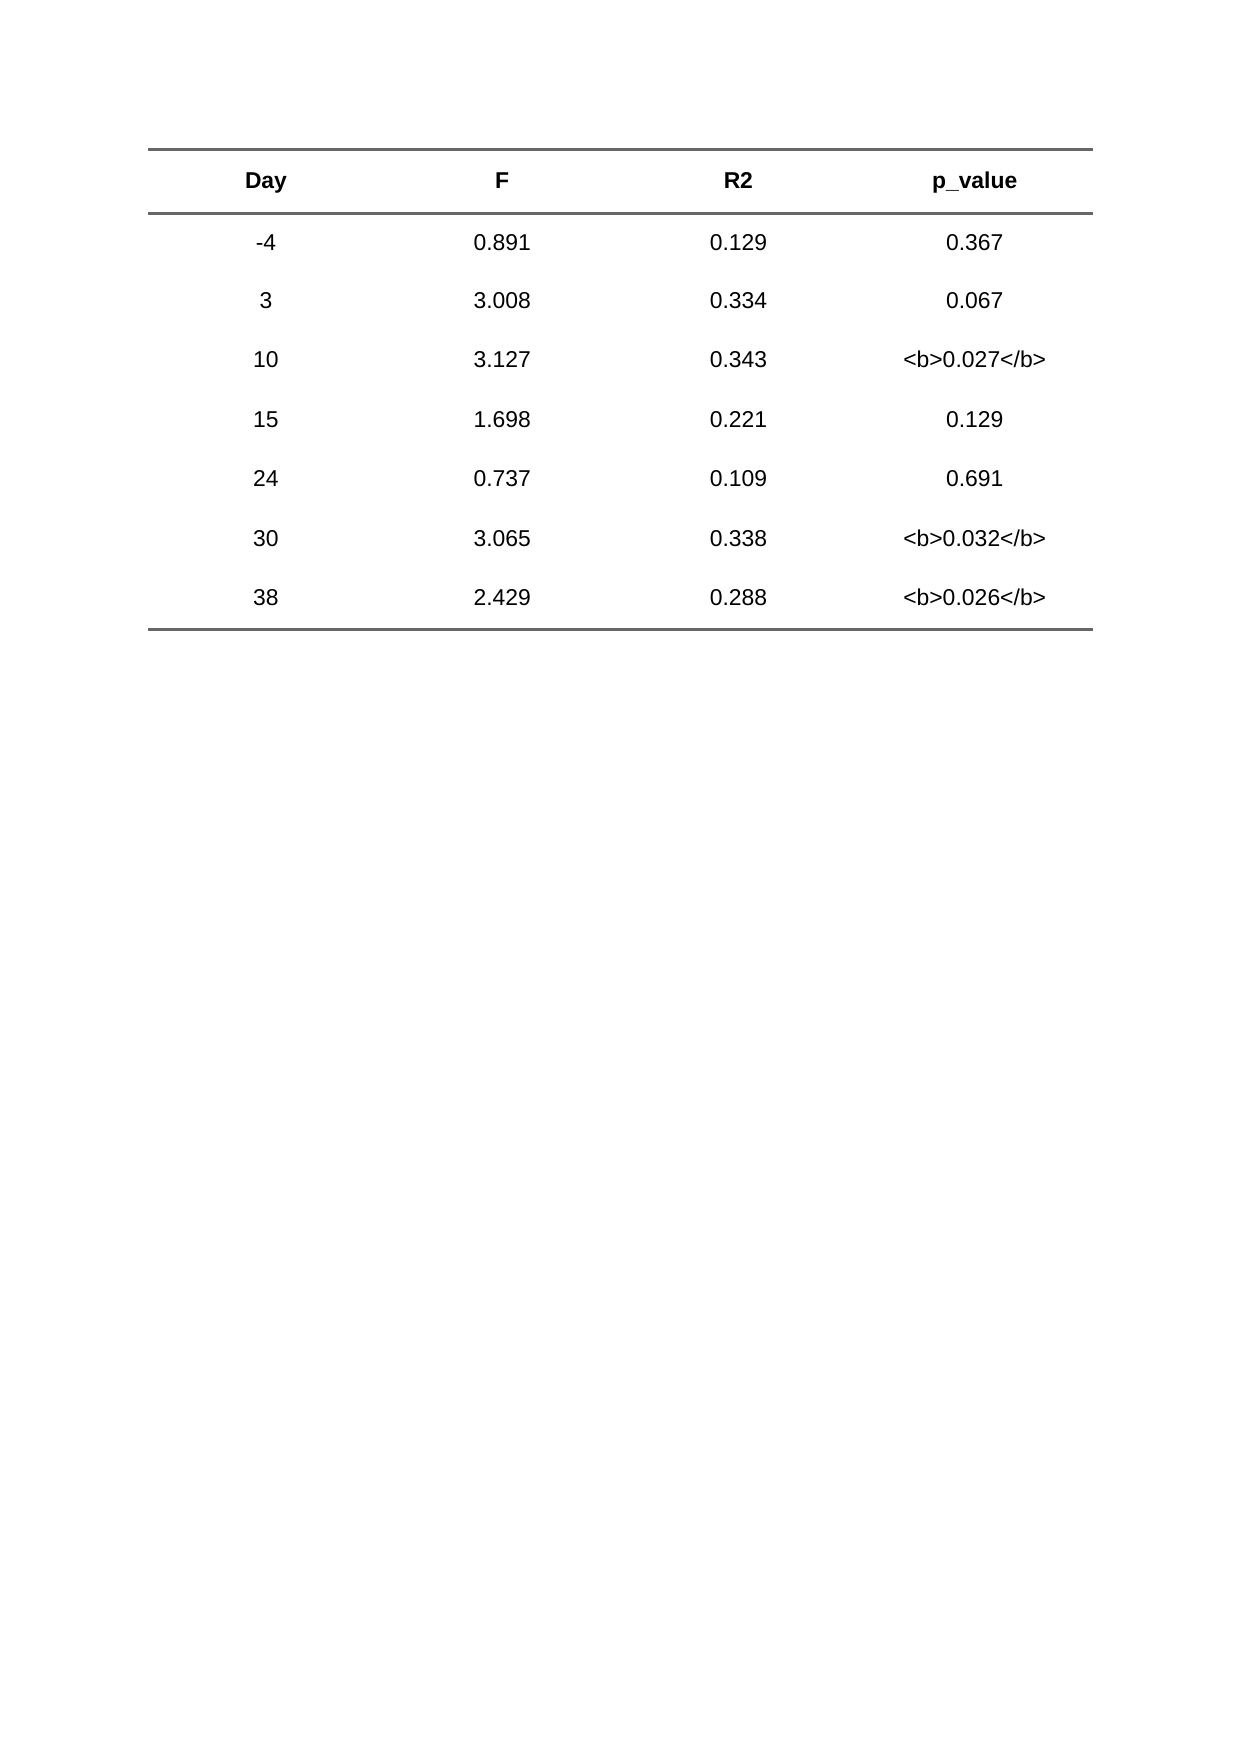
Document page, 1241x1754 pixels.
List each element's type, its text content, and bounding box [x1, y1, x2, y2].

table_header R2 [620, 151, 856, 212]
table_cell 0.067 [856, 271, 1093, 330]
table_cell <b>0.026</b> [856, 568, 1093, 628]
table_cell 0.343 [620, 330, 856, 390]
table_cell 30 [148, 509, 384, 568]
table_cell 3.127 [384, 330, 620, 390]
table_header F [384, 151, 620, 212]
table_cell -4 [148, 215, 384, 271]
table_cell 0.221 [620, 390, 856, 449]
table_cell 15 [148, 390, 384, 449]
table_cell 0.737 [384, 449, 620, 509]
table_cell <b>0.027</b> [856, 330, 1093, 390]
table_cell 0.367 [856, 215, 1093, 271]
table_cell 2.429 [384, 568, 620, 628]
table_cell 0.288 [620, 568, 856, 628]
table_cell 0.109 [620, 449, 856, 509]
table_cell 0.129 [856, 390, 1093, 449]
table_cell 3.008 [384, 271, 620, 330]
table_cell 1.698 [384, 390, 620, 449]
table_header Day [148, 151, 384, 212]
table_cell 0.338 [620, 509, 856, 568]
table_cell 38 [148, 568, 384, 628]
table_cell 0.891 [384, 215, 620, 271]
table_header p_value [856, 151, 1093, 212]
table_cell 0.334 [620, 271, 856, 330]
table_cell 3.065 [384, 509, 620, 568]
table_cell 10 [148, 330, 384, 390]
table_cell 3 [148, 271, 384, 330]
table_cell <b>0.032</b> [856, 509, 1093, 568]
table_cell 24 [148, 449, 384, 509]
table_cell 0.691 [856, 449, 1093, 509]
table_cell 0.129 [620, 215, 856, 271]
